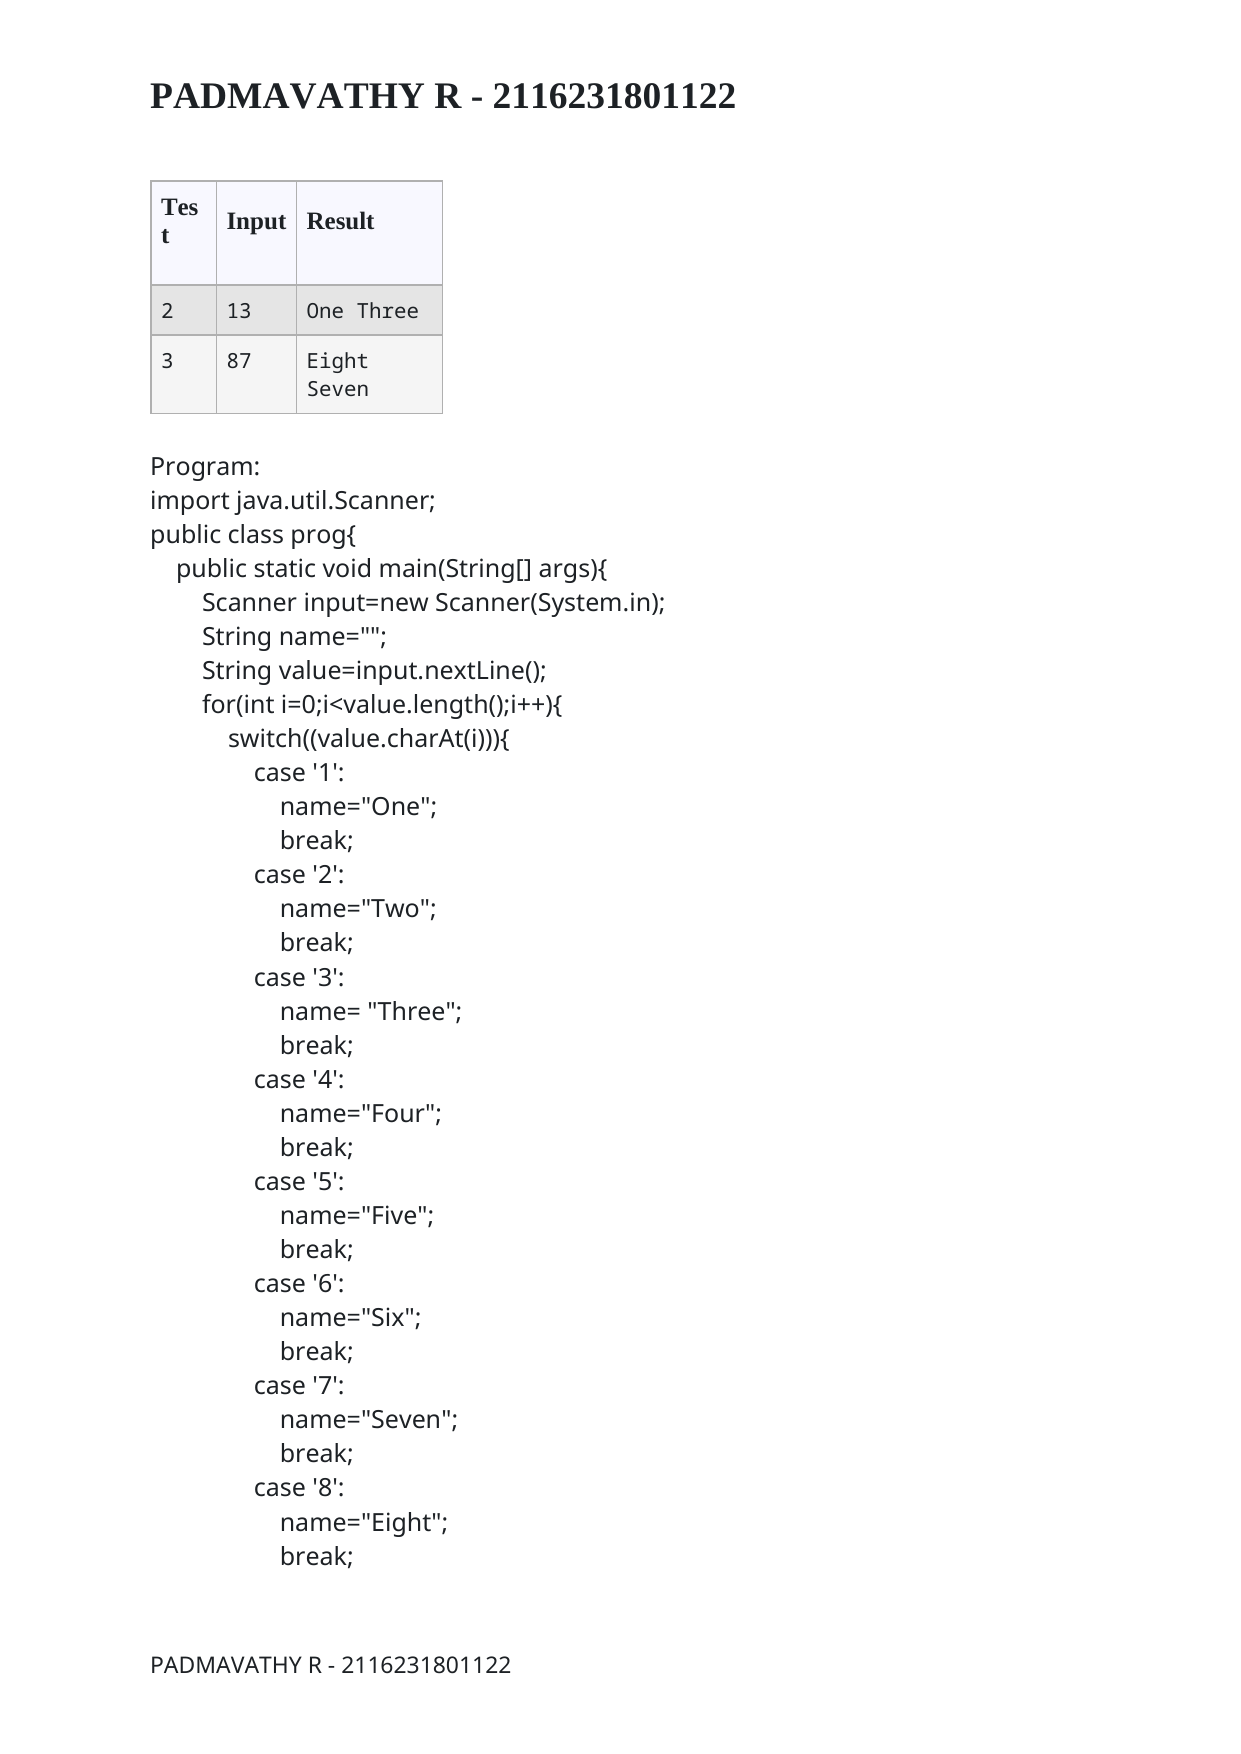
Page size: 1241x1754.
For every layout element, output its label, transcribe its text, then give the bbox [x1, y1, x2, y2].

text import java.util.Scanner; [150, 482, 1090, 516]
table_cell 13 [217, 286, 296, 334]
table_header Input [217, 182, 296, 284]
text public class prog{ [150, 516, 1090, 550]
text String value=input.nextLine(); [150, 653, 1090, 687]
text break; [150, 1436, 1090, 1470]
text case '4': [150, 1061, 1090, 1095]
text name= "Three"; [150, 993, 1090, 1027]
table_header Test [152, 182, 216, 284]
table_cell 3 [152, 336, 216, 413]
text case '7': [150, 1368, 1090, 1402]
text case '2': [150, 857, 1090, 891]
text break; [150, 1027, 1090, 1061]
table_cell 2 [152, 286, 216, 334]
table_header Result [297, 182, 442, 284]
text break; [150, 1129, 1090, 1163]
text break; [150, 925, 1090, 959]
table_cell One Three [297, 286, 442, 334]
text case '5': [150, 1163, 1090, 1198]
text name="Four"; [150, 1095, 1090, 1129]
text String name=""; [150, 618, 1090, 653]
text name="Six"; [150, 1300, 1090, 1334]
text case '8': [150, 1470, 1090, 1504]
text Program: [150, 448, 1090, 482]
text name="Five"; [150, 1198, 1090, 1232]
text public static void main(String[] args){ [150, 550, 1090, 584]
text name="Seven"; [150, 1402, 1090, 1436]
text for(int i=0;i<value.length();i++){ [150, 687, 1090, 721]
text case '3': [150, 959, 1090, 993]
text case '6': [150, 1266, 1090, 1300]
text Scanner input=new Scanner(System.in); [150, 584, 1090, 618]
text name="Two"; [150, 891, 1090, 925]
text break; [150, 823, 1090, 857]
text case '1': [150, 755, 1090, 789]
text break; [150, 1538, 1090, 1572]
text name="One"; [150, 789, 1090, 823]
table_cell 87 [217, 336, 296, 413]
text break; [150, 1232, 1090, 1266]
table_cell Eight Seven [297, 336, 442, 413]
text switch((value.charAt(i))){ [150, 721, 1090, 755]
text break; [150, 1334, 1090, 1368]
text name="Eight"; [150, 1504, 1090, 1538]
